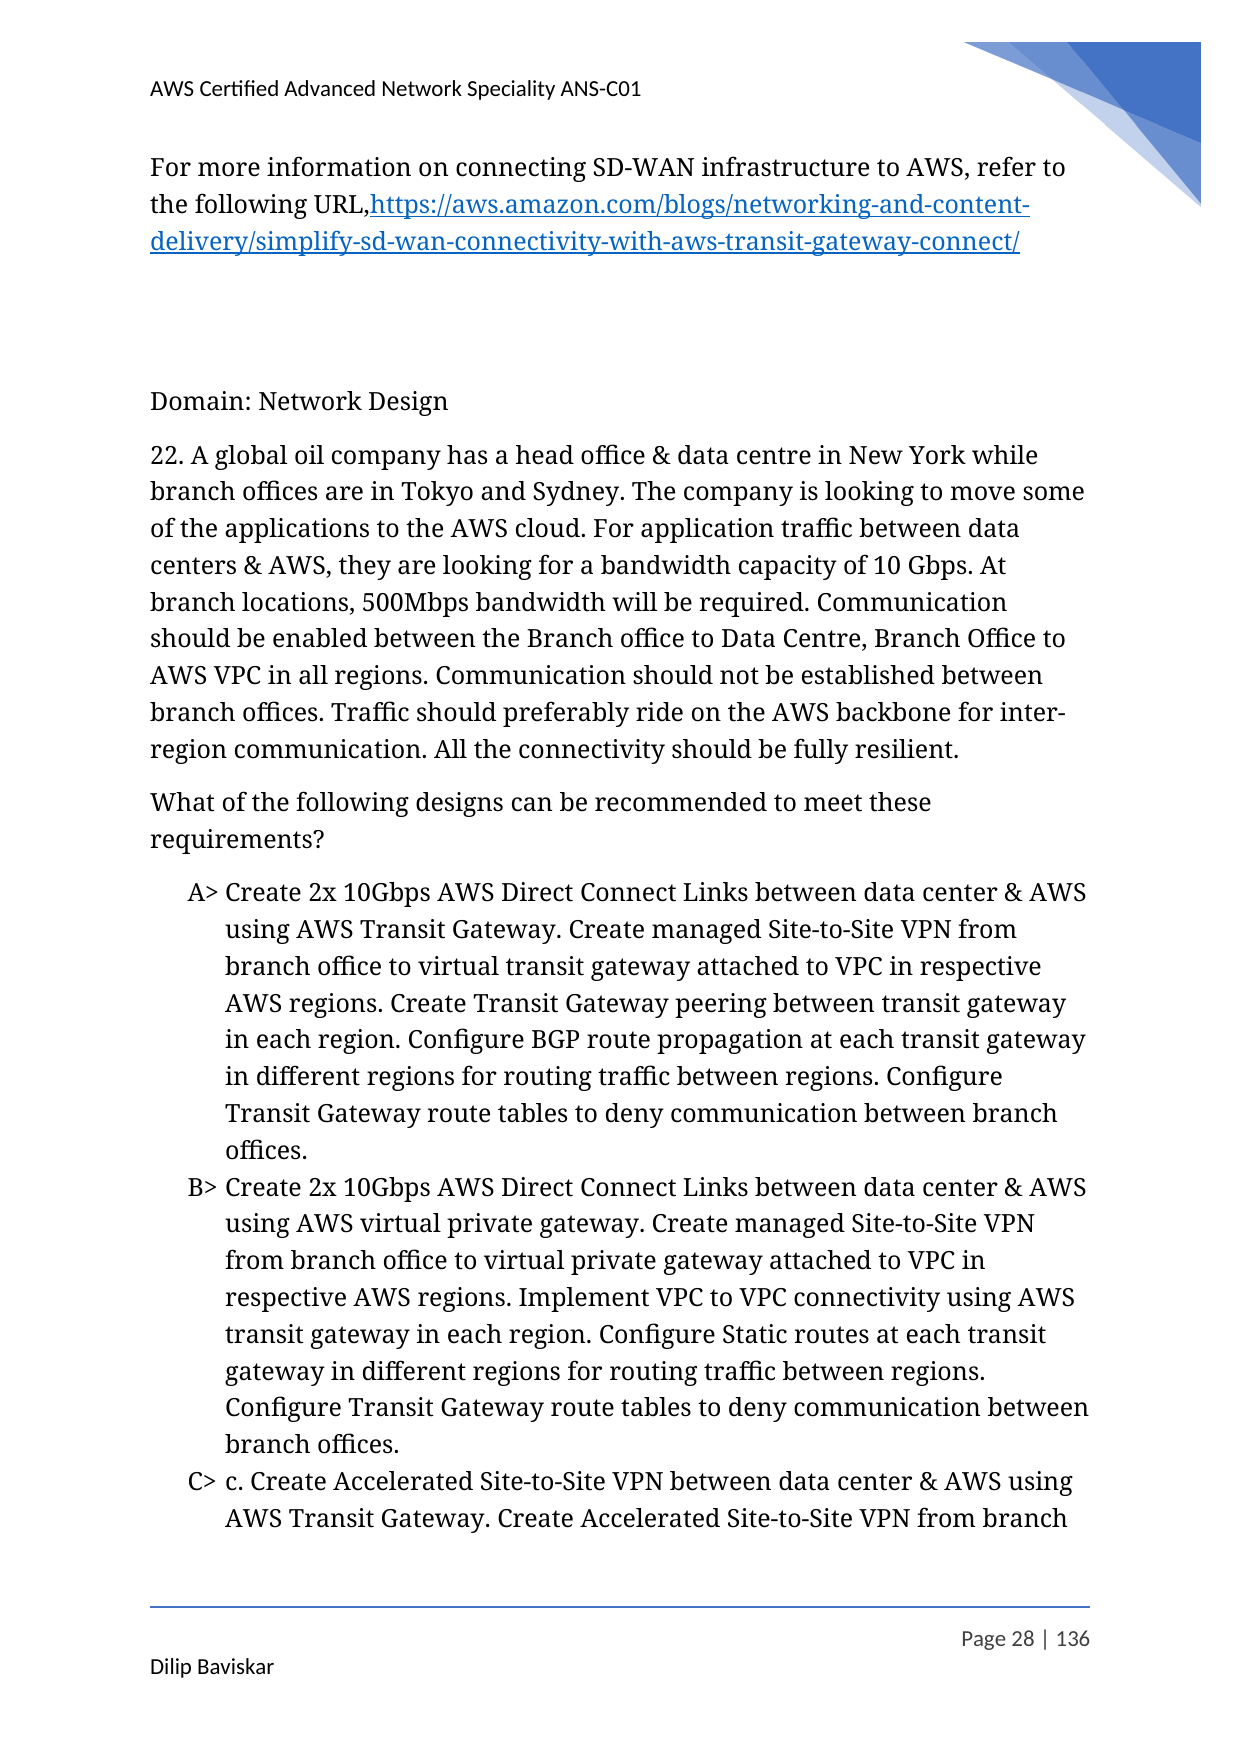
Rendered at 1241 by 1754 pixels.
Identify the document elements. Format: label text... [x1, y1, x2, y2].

text What of the following designs can be recommended to meet these requirements? [150, 785, 1090, 856]
text For more information on connecting SD-WAN infrastructure to AWS, refer to the following URL,https://aws.amazon.com/blogs/networking-and-content-delivery/simplify-sd-wan-connectivity-with-aws-transit-gateway-connect/ [150, 150, 1090, 258]
list Create 2x 10Gbps AWS Direct Connect Links between data center & AWS using AWS Transit Gateway. Create managed Site-to-Site VPN from branch office to virtual transit gateway attached to VPC in respective AWS regions. Create Transit Gateway peering between transit gateway in each region. Configure BGP route propagation at each transit gateway in different regions for routing traffic between regions. Configure Transit Gateway route tables to deny communication between branch offices. [187, 875, 1090, 1167]
text 22. A global oil company has a head office & data centre in New York while branch offices are in Tokyo and Sydney. The company is looking to move some of the applications to the AWS cloud. For application traffic between data centers & AWS, they are looking for a bandwidth capacity of 10 Gbps. At branch locations, 500Mbps bandwidth will be required. Communication should be enabled between the Branch office to Data Centre, Branch Office to AWS VPC in all regions. Communication should not be established between branch offices. Traffic should preferably ride on the AWS backbone for inter-region communication. All the connectivity should be fully resilient. [150, 437, 1090, 766]
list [187, 1463, 1090, 1534]
list Create 2x 10Gbps AWS Direct Connect Links between data center & AWS using AWS virtual private gateway. Create managed Site-to-Site VPN from branch office to virtual private gateway attached to VPC in respective AWS regions. Implement VPC to VPC connectivity using AWS transit gateway in each region. Configure Static routes at each transit gateway in different regions for routing traffic between regions. Configure Transit Gateway route tables to deny communication between branch offices. [187, 1169, 1090, 1461]
text Domain: Network Design [150, 384, 1090, 418]
picture [962, 42, 1201, 208]
